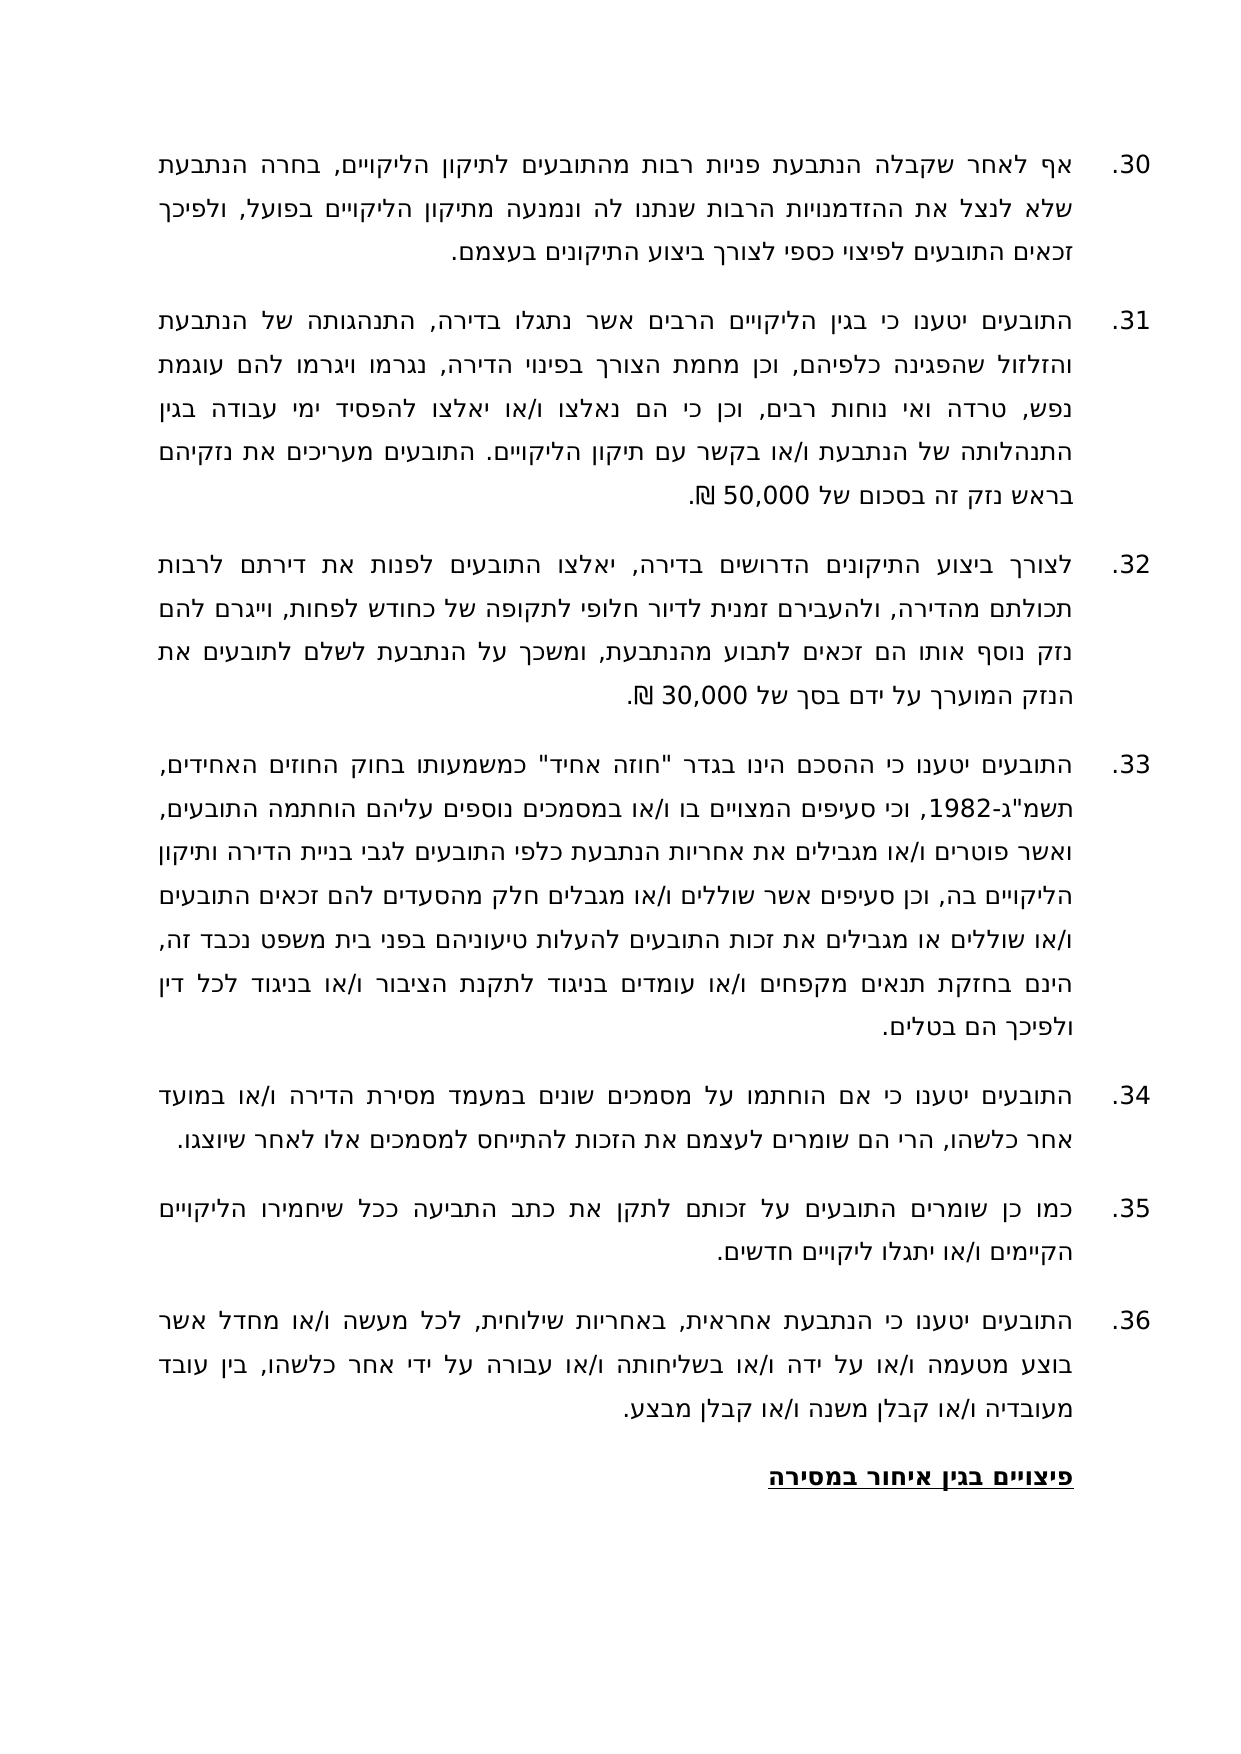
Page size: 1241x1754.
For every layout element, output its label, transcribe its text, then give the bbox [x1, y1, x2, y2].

list אף לאחר שקבלה הנתבעת פניות רבות מהתובעים לתיקון הליקויים, בחרה הנתבעת שלא לנצל את ההזדמנויות הרבות שנתנו לה ונמנעה מתיקון הליקויים בפועל, ולפיכך זכאים התובעים לפיצוי כספי לצורך ביצוע התיקונים בעצמם. [158, 150, 1111, 267]
list פיצויים בגין איחור במסירה [158, 1462, 1073, 1492]
list התובעים יטענו כי אם הוחתמו על מסמכים שונים במעמד מסירת הדירה ו/או במועד אחר כלשהו, הרי הם שומרים לעצמם את הזכות להתייחס למסמכים אלו לאחר שיוצגו. [158, 1081, 1111, 1154]
list כמו כן שומרים התובעים על זכותם לתקן את כתב התביעה ככל שיחמירו הליקויים הקיימים ו/או יתגלו ליקויים חדשים. [158, 1194, 1111, 1267]
list לצורך ביצוע התיקונים הדרושים בדירה, יאלצו התובעים לפנות את דירתם לרבות תכולתם מהדירה, ולהעבירם זמנית לדיור חלופי לתקופה של כחודש לפחות, וייגרם להם נזק נוסף אותו הם זכאים לתבוע מהנתבעת, ומשכך על הנתבעת לשלם לתובעים את הנזק המוערך על ידם בסך של 30,000 ₪. [158, 550, 1111, 710]
list התובעים יטענו כי ההסכם הינו בגדר "חוזה אחיד" כמשמעותו בחוק החוזים האחידים, תשמ"ג-1982, וכי סעיפים המצויים בו ו/או במסמכים נוספים עליהם הוחתמה התובעים, ואשר פוטרים ו/או מגבילים את אחריות הנתבעת כלפי התובעים לגבי בניית הדירה ותיקון הליקויים בה, וכן סעיפים אשר שוללים ו/או מגבלים חלק מהסעדים להם זכאים התובעים ו/או שוללים או מגבילים את זכות התובעים להעלות טיעוניהם בפני בית משפט נכבד זה, הינם בחזקת תנאים מקפחים ו/או עומדים בניגוד לתקנת הציבור ו/או בניגוד לכל דין ולפיכך הם בטלים. [158, 750, 1111, 1042]
list התובעים יטענו כי הנתבעת אחראית, באחריות שילוחית, לכל מעשה ו/או מחדל אשר בוצע מטעמה ו/או על ידה ו/או בשליחותה ו/או עבורה על ידי אחר כלשהו, בין עובד מעובדיה ו/או קבלן משנה ו/או קבלן מבצע. [158, 1306, 1111, 1423]
list התובעים יטענו כי בגין הליקויים הרבים אשר נתגלו בדירה, התנהגותה של הנתבעת והזלזול שהפגינה כלפיהם, וכן מחמת הצורך בפינוי הדירה, נגרמו ויגרמו להם עוגמת נפש, טרדה ואי נוחות רבים, וכן כי הם נאלצו ו/או יאלצו להפסיד ימי עבודה בגין התנהלותה של הנתבעת ו/או בקשר עם תיקון הליקויים. התובעים מעריכים את נזקיהם בראש נזק זה בסכום של 50,000 ₪. [158, 306, 1111, 510]
